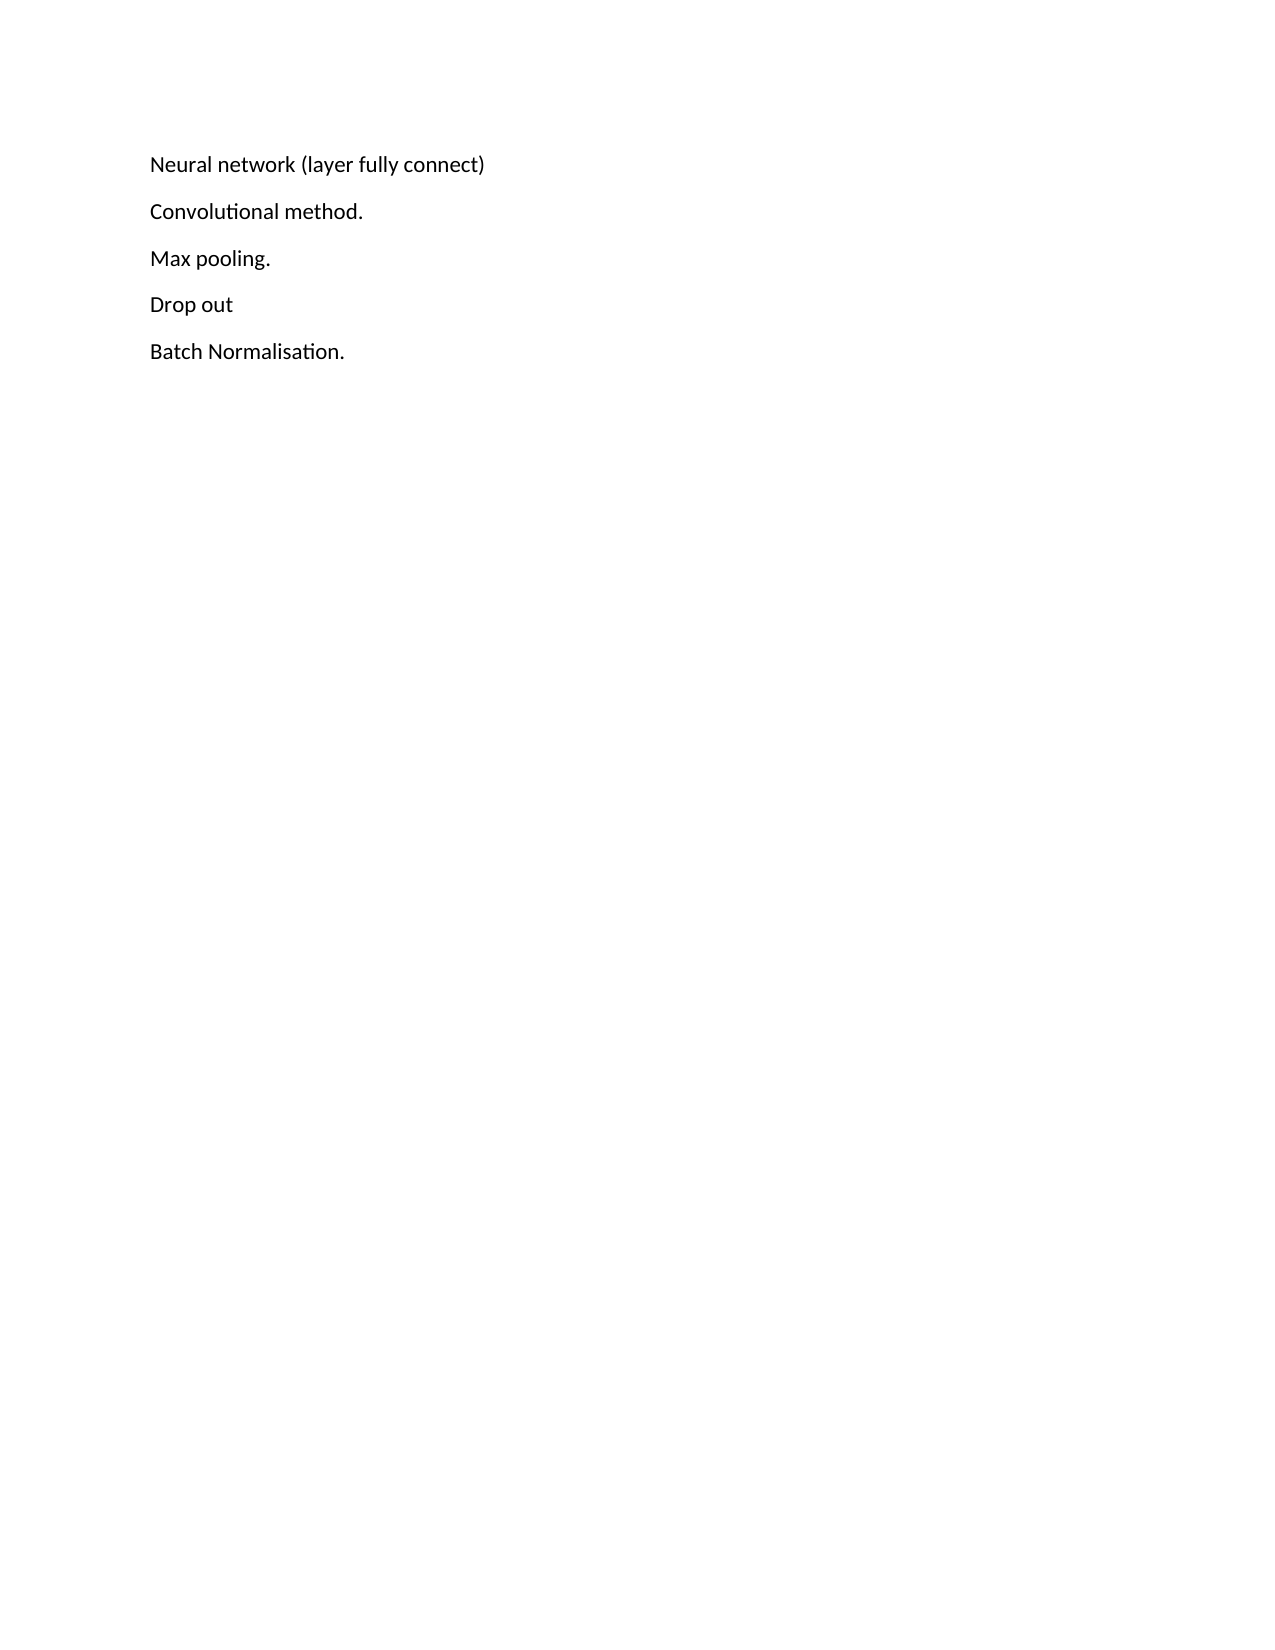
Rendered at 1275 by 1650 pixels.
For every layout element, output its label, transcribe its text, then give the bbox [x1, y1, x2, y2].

text Convolutional method. [150, 197, 1125, 225]
text Max pooling. [150, 244, 1125, 272]
text Batch Normalisation. [150, 337, 1125, 366]
text Drop out [150, 291, 1125, 319]
text Neural network (layer fully connect) [150, 150, 1125, 178]
